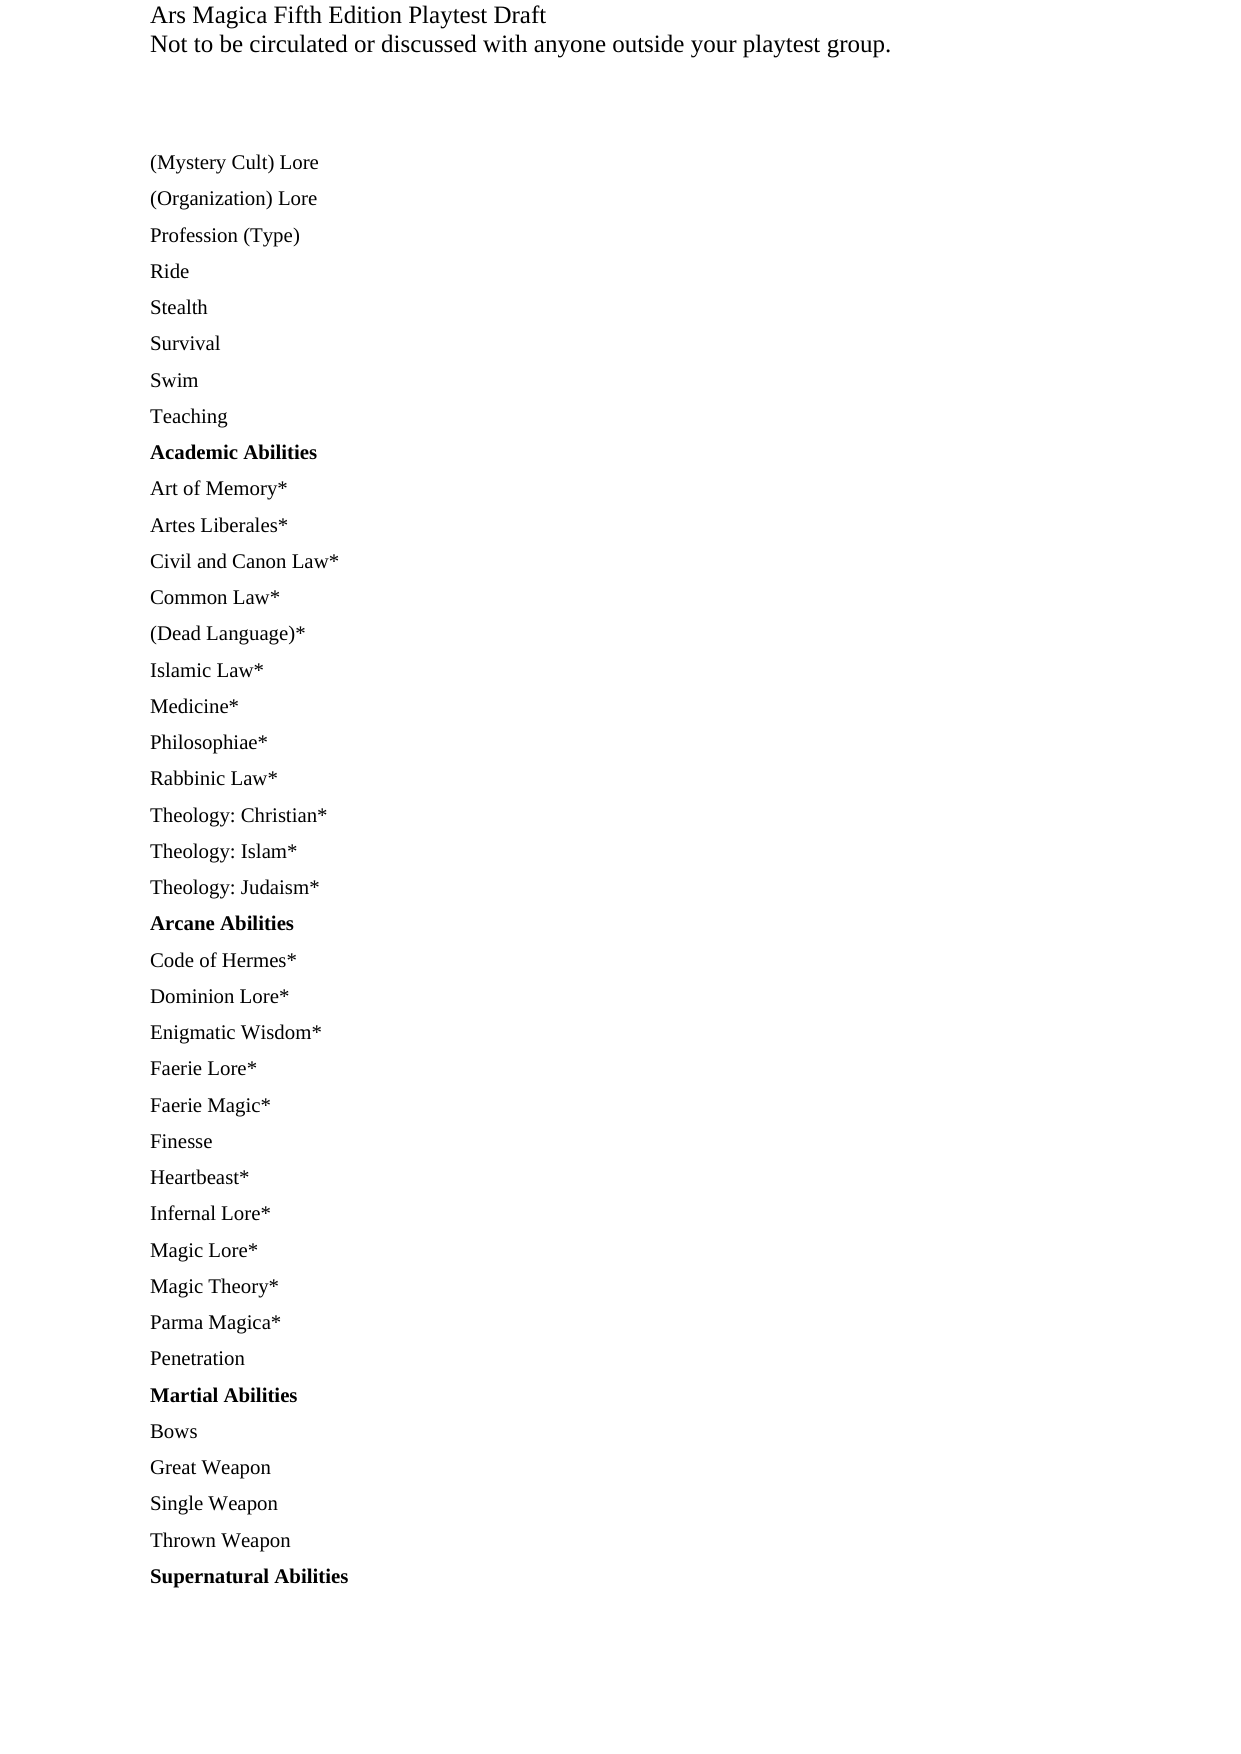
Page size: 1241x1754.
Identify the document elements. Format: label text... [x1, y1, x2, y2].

text Civil and Canon Law* [150, 549, 1090, 573]
text Heartbeast* [150, 1165, 1090, 1189]
text Islamic Law* [150, 657, 1090, 682]
text Magic Lore* [150, 1237, 1090, 1262]
text (Mystery Cult) Lore [150, 150, 1090, 174]
text Swim [150, 367, 1090, 392]
text Theology: Judaism* [150, 875, 1090, 899]
text Faerie Magic* [150, 1092, 1090, 1117]
text Faerie Lore* [150, 1056, 1090, 1080]
text Teaching [150, 404, 1090, 428]
text Infernal Lore* [150, 1201, 1090, 1225]
text Thrown Weapon [150, 1527, 1090, 1552]
text Ride [150, 259, 1090, 283]
text Theology: Christian* [150, 802, 1090, 827]
text Bows [150, 1419, 1090, 1443]
text Finesse [150, 1129, 1090, 1153]
text Artes Liberales* [150, 512, 1090, 537]
text Arcane Abilities [150, 911, 1090, 935]
text Code of Hermes* [150, 947, 1090, 972]
text Parma Magica* [150, 1310, 1090, 1334]
text Medicine* [150, 694, 1090, 718]
text Penetration [150, 1346, 1090, 1370]
text Great Weapon [150, 1455, 1090, 1479]
text (Dead Language)* [150, 621, 1090, 645]
text Profession (Type) [150, 222, 1090, 247]
text Survival [150, 331, 1090, 355]
text Rabbinic Law* [150, 766, 1090, 790]
text Supernatural Abilities [150, 1564, 1090, 1588]
text Martial Abilities [150, 1382, 1090, 1407]
text Theology: Islam* [150, 839, 1090, 863]
text Stealth [150, 295, 1090, 319]
text Enigmatic Wisdom* [150, 1020, 1090, 1044]
text Academic Abilities [150, 440, 1090, 464]
text Philosophiae* [150, 730, 1090, 754]
text (Organization) Lore [150, 186, 1090, 210]
text Single Weapon [150, 1491, 1090, 1515]
text Art of Memory* [150, 476, 1090, 500]
text Common Law* [150, 585, 1090, 609]
text Dominion Lore* [150, 984, 1090, 1008]
text Magic Theory* [150, 1274, 1090, 1298]
